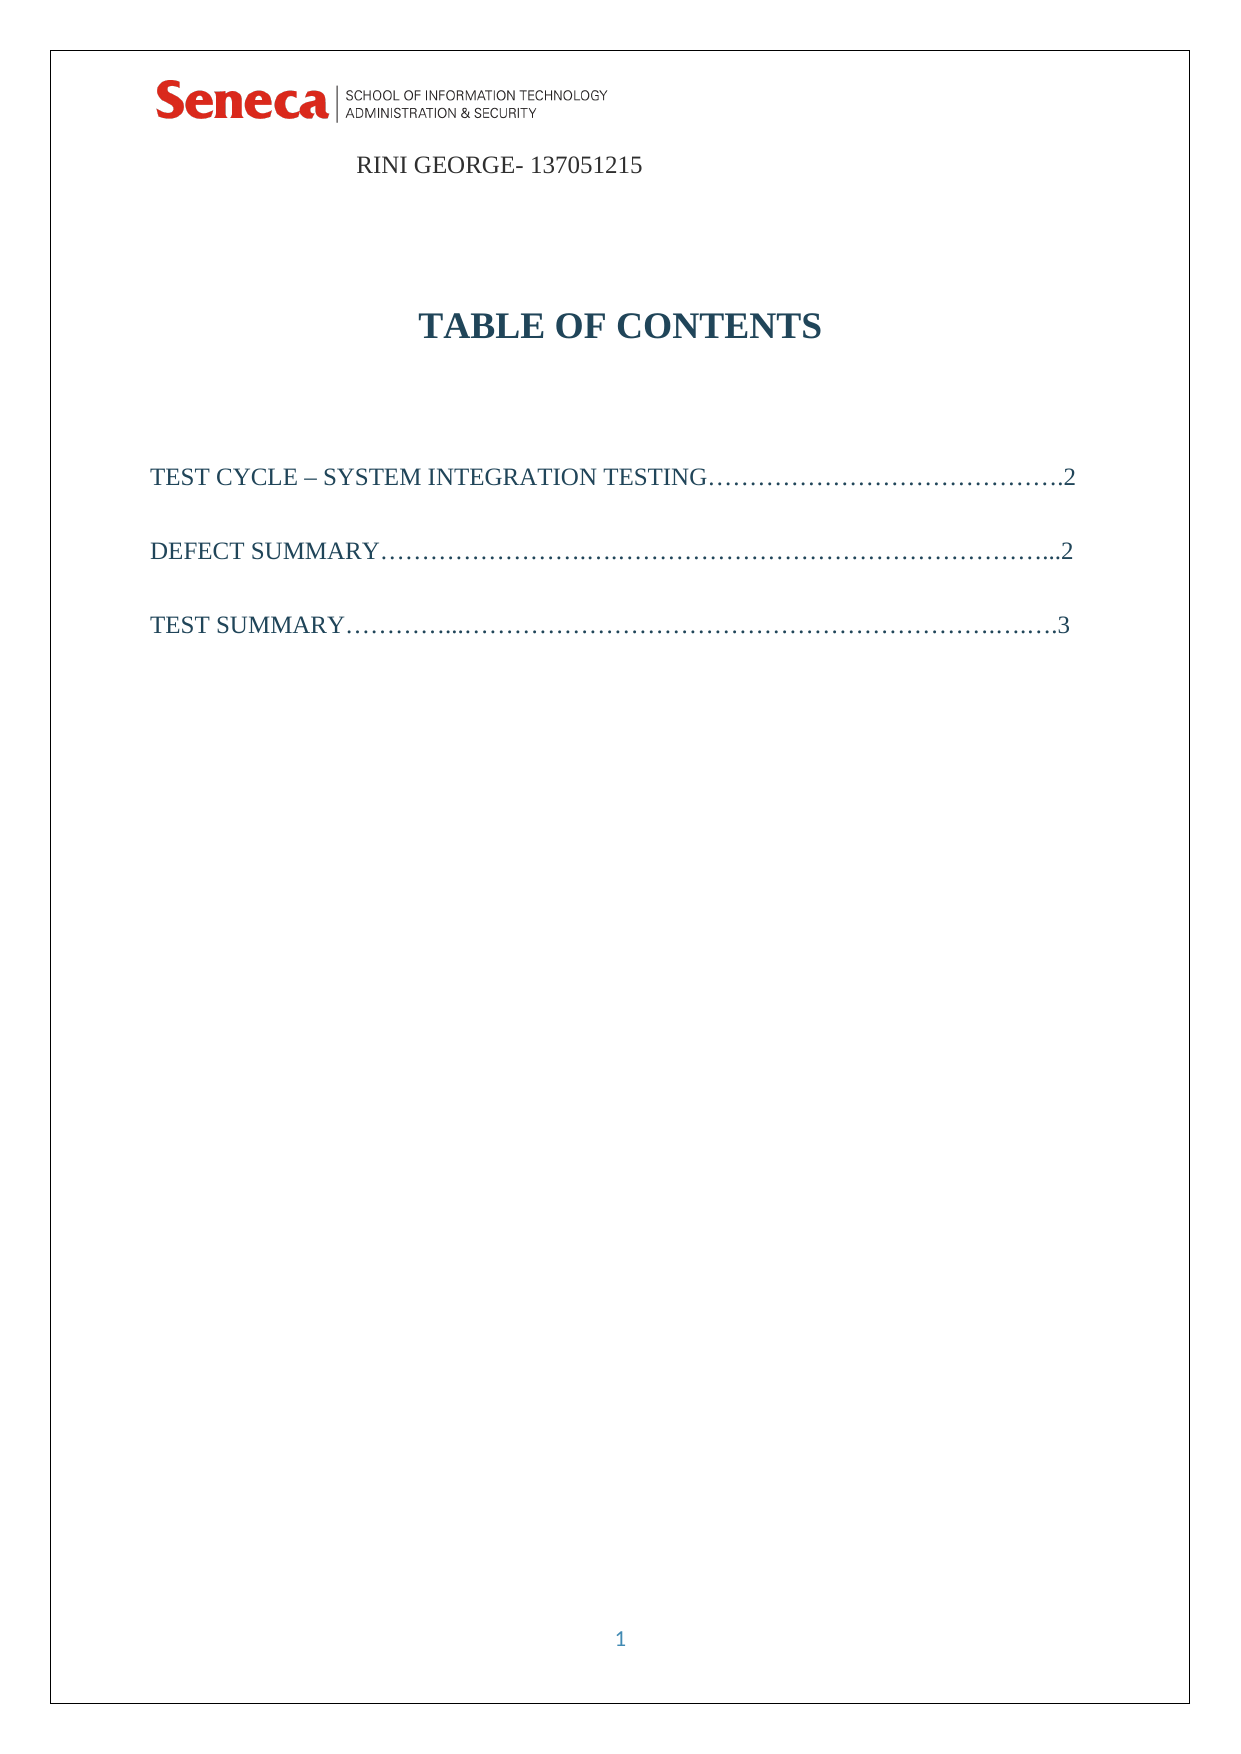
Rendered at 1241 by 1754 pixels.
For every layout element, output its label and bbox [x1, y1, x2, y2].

picture [150, 73, 656, 129]
